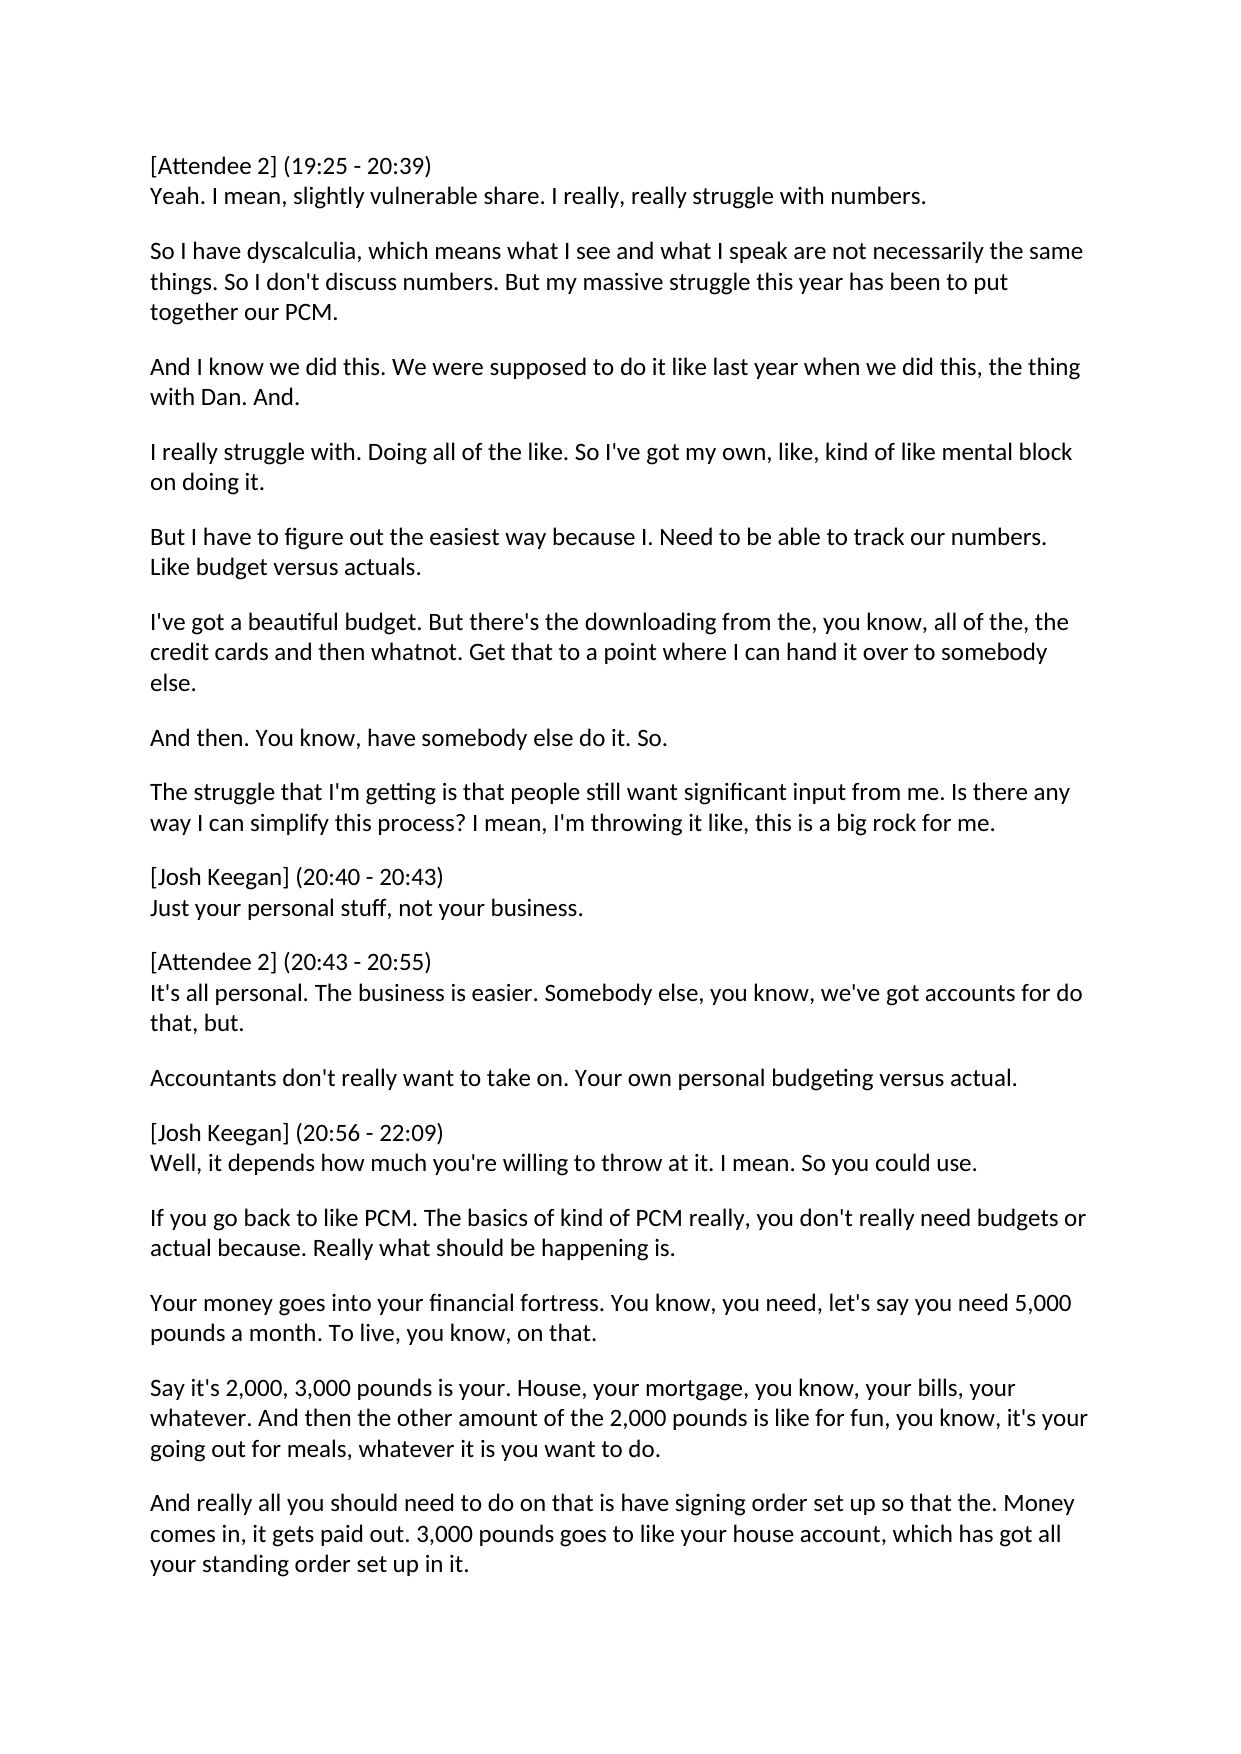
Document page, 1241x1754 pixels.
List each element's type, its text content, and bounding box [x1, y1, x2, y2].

text Accountants don't really want to take on. Your own personal budgeting versus actual. [150, 1062, 1090, 1093]
text Just your personal stuff, not your business. [150, 892, 1090, 922]
text So I have dyscalculia, which means what I see and what I speak are not necessarily the same things. So I don't discuss numbers. But my massive struggle this year has been to put together our PCM. [150, 235, 1090, 327]
text And really all you should need to do on that is have signing order set up so that the. Money comes in, it gets paid out. 3,000 pounds goes to like your house account, which has got all your standing order set up in it. [150, 1488, 1090, 1579]
text Your money goes into your financial fortress. You know, you need, let's say you need 5,000 pounds a month. To live, you know, on that. [150, 1287, 1090, 1348]
text [Josh Keegan] (20:40 - 20:43) [150, 861, 1090, 892]
text [Attendee 2] (20:43 - 20:55) [150, 946, 1090, 977]
text I've got a beautiful budget. But there's the downloading from the, you know, all of the, the credit cards and then whatnot. Get that to a point where I can hand it over to somebody else. [150, 606, 1090, 698]
text Yeah. I mean, slightly vulnerable share. I really, really struggle with numbers. [150, 181, 1090, 211]
text Well, it depends how much you're willing to throw at it. I mean. So you could use. [150, 1147, 1090, 1178]
text [Josh Keegan] (20:56 - 22:09) [150, 1117, 1090, 1147]
text If you go back to like PCM. The basics of kind of PCM really, you don't really need budgets or actual because. Really what should be happening is. [150, 1202, 1090, 1263]
text I really struggle with. Doing all of the like. So I've got my own, like, kind of like mental block on doing it. [150, 436, 1090, 497]
text It's all personal. The business is easier. Somebody else, you know, we've got accounts for do that, but. [150, 977, 1090, 1038]
text The struggle that I'm getting is that people still want significant input from me. Is there any way I can simplify this process? I mean, I'm throwing it like, this is a big rock for me. [150, 776, 1090, 837]
text [Attendee 2] (19:25 - 20:39) [150, 150, 1090, 181]
text And I know we did this. We were supposed to do it like last year when we did this, the thing with Dan. And. [150, 351, 1090, 412]
text And then. You know, have somebody else do it. So. [150, 722, 1090, 752]
text Say it's 2,000, 3,000 pounds is your. House, your mortgage, you know, your bills, your whatever. And then the other amount of the 2,000 pounds is like for fun, you know, it's your going out for meals, whatever it is you want to do. [150, 1372, 1090, 1463]
text But I have to figure out the easiest way because I. Need to be able to track our numbers. Like budget versus actuals. [150, 521, 1090, 582]
